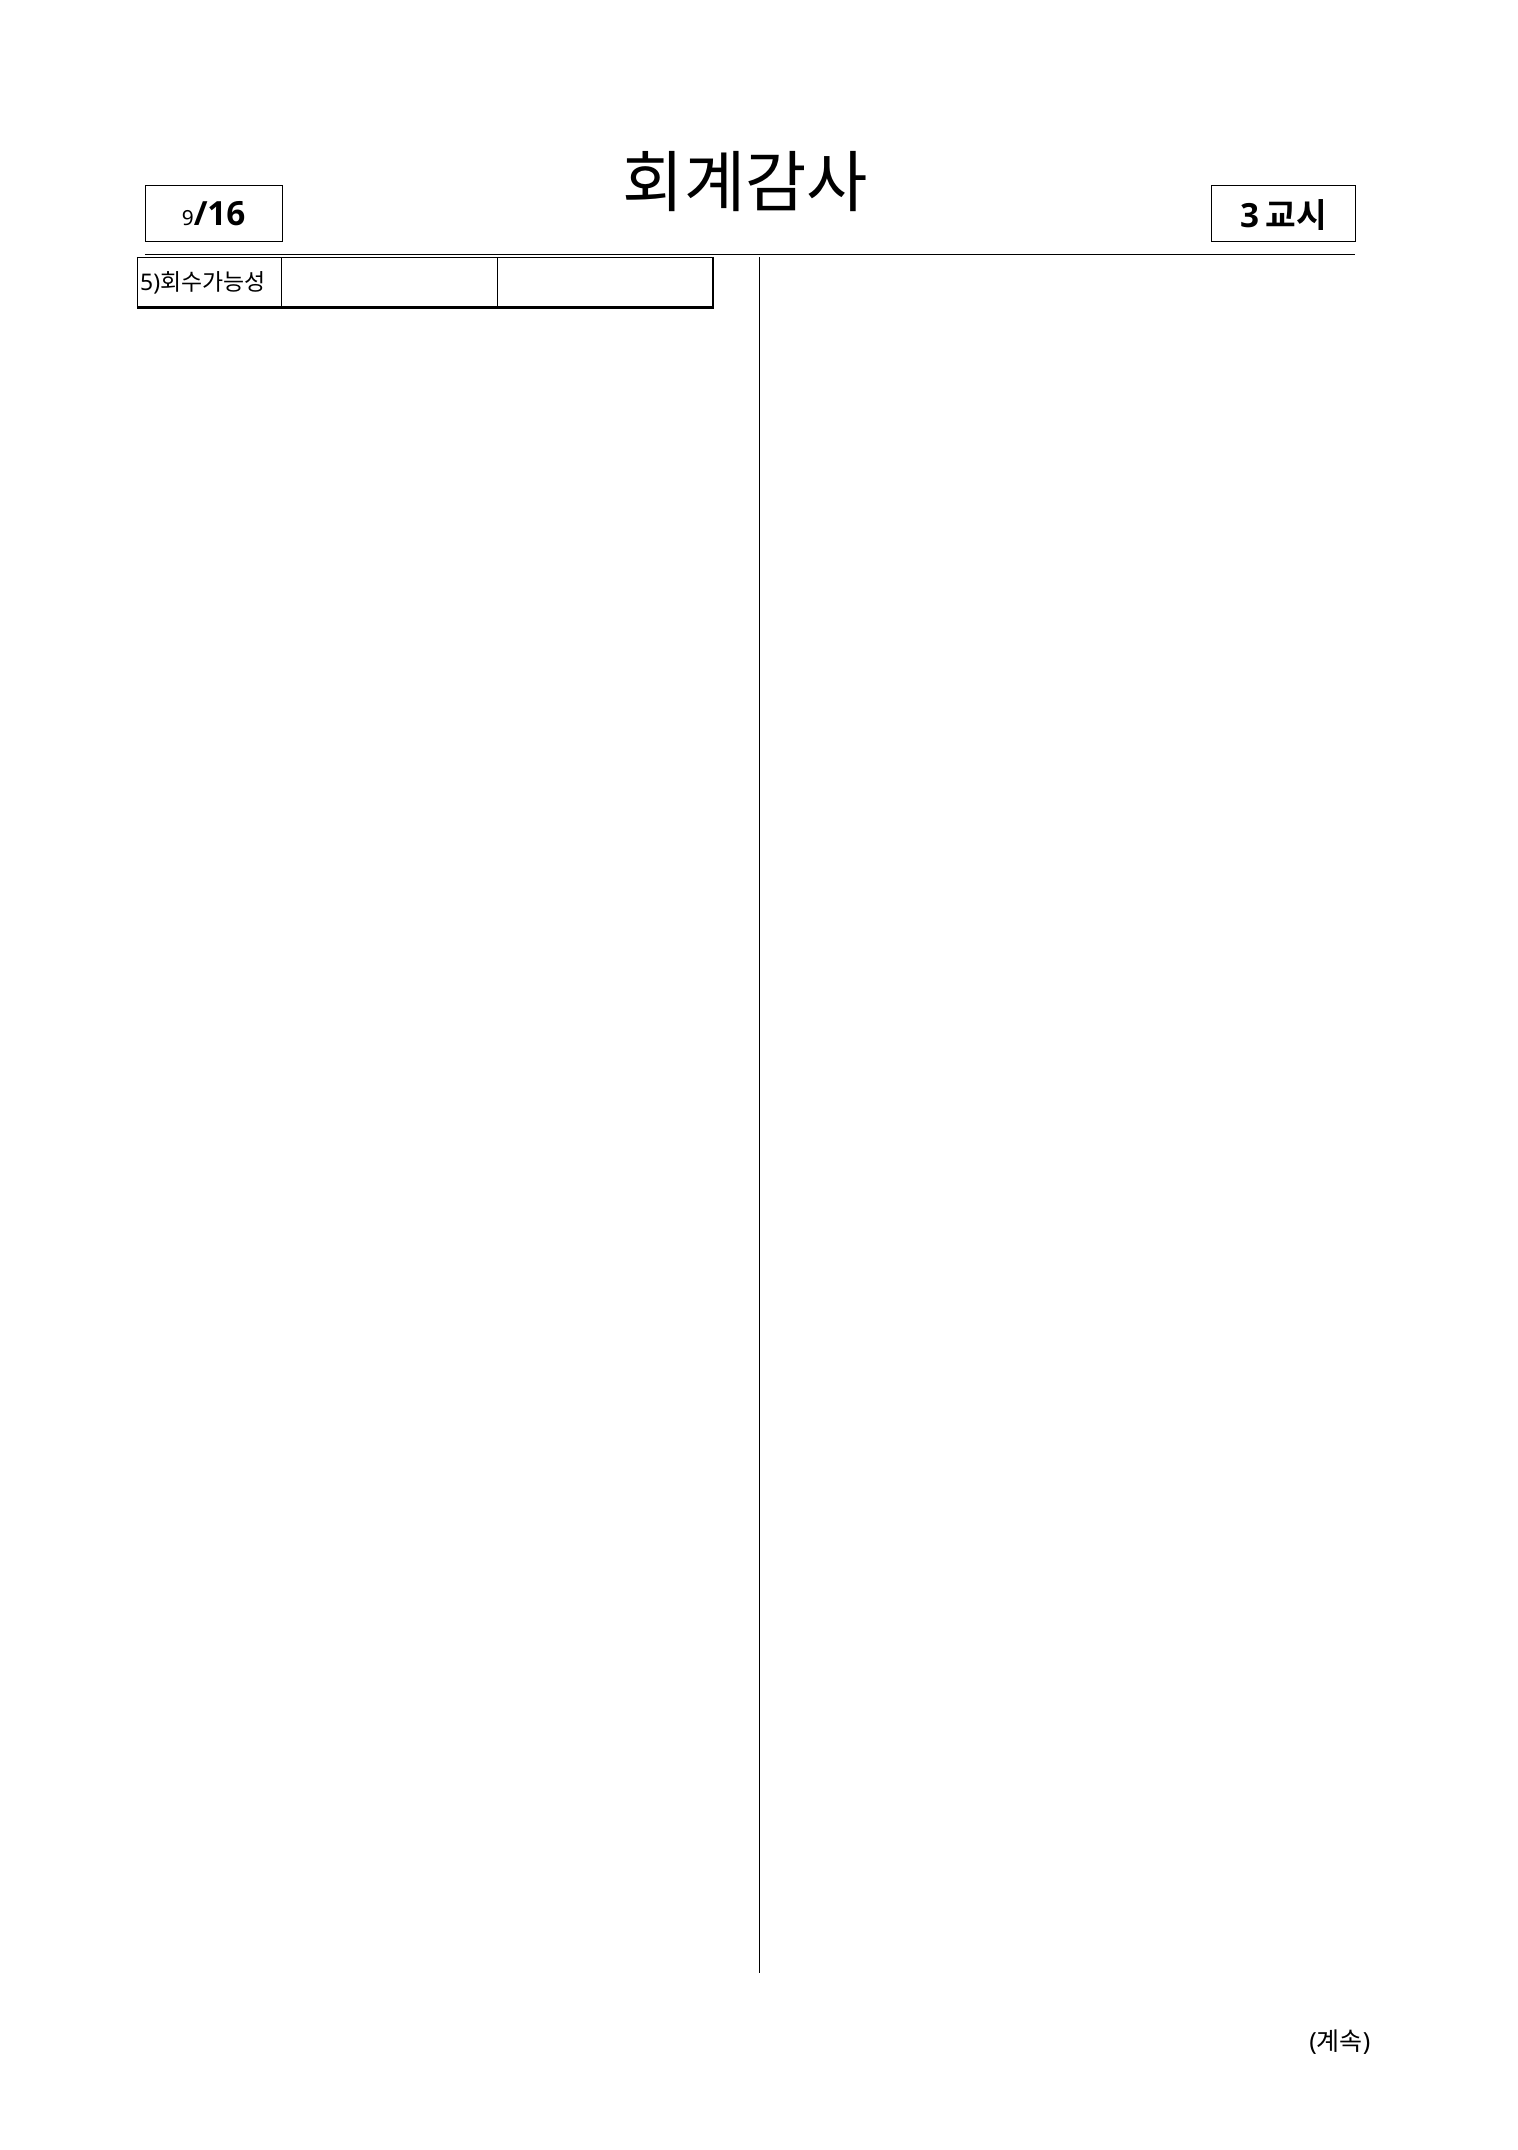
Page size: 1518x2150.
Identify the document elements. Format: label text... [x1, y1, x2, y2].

table_cell [498, 258, 712, 306]
table_cell 5)회수가능성 [138, 258, 281, 306]
table_cell [282, 258, 497, 306]
